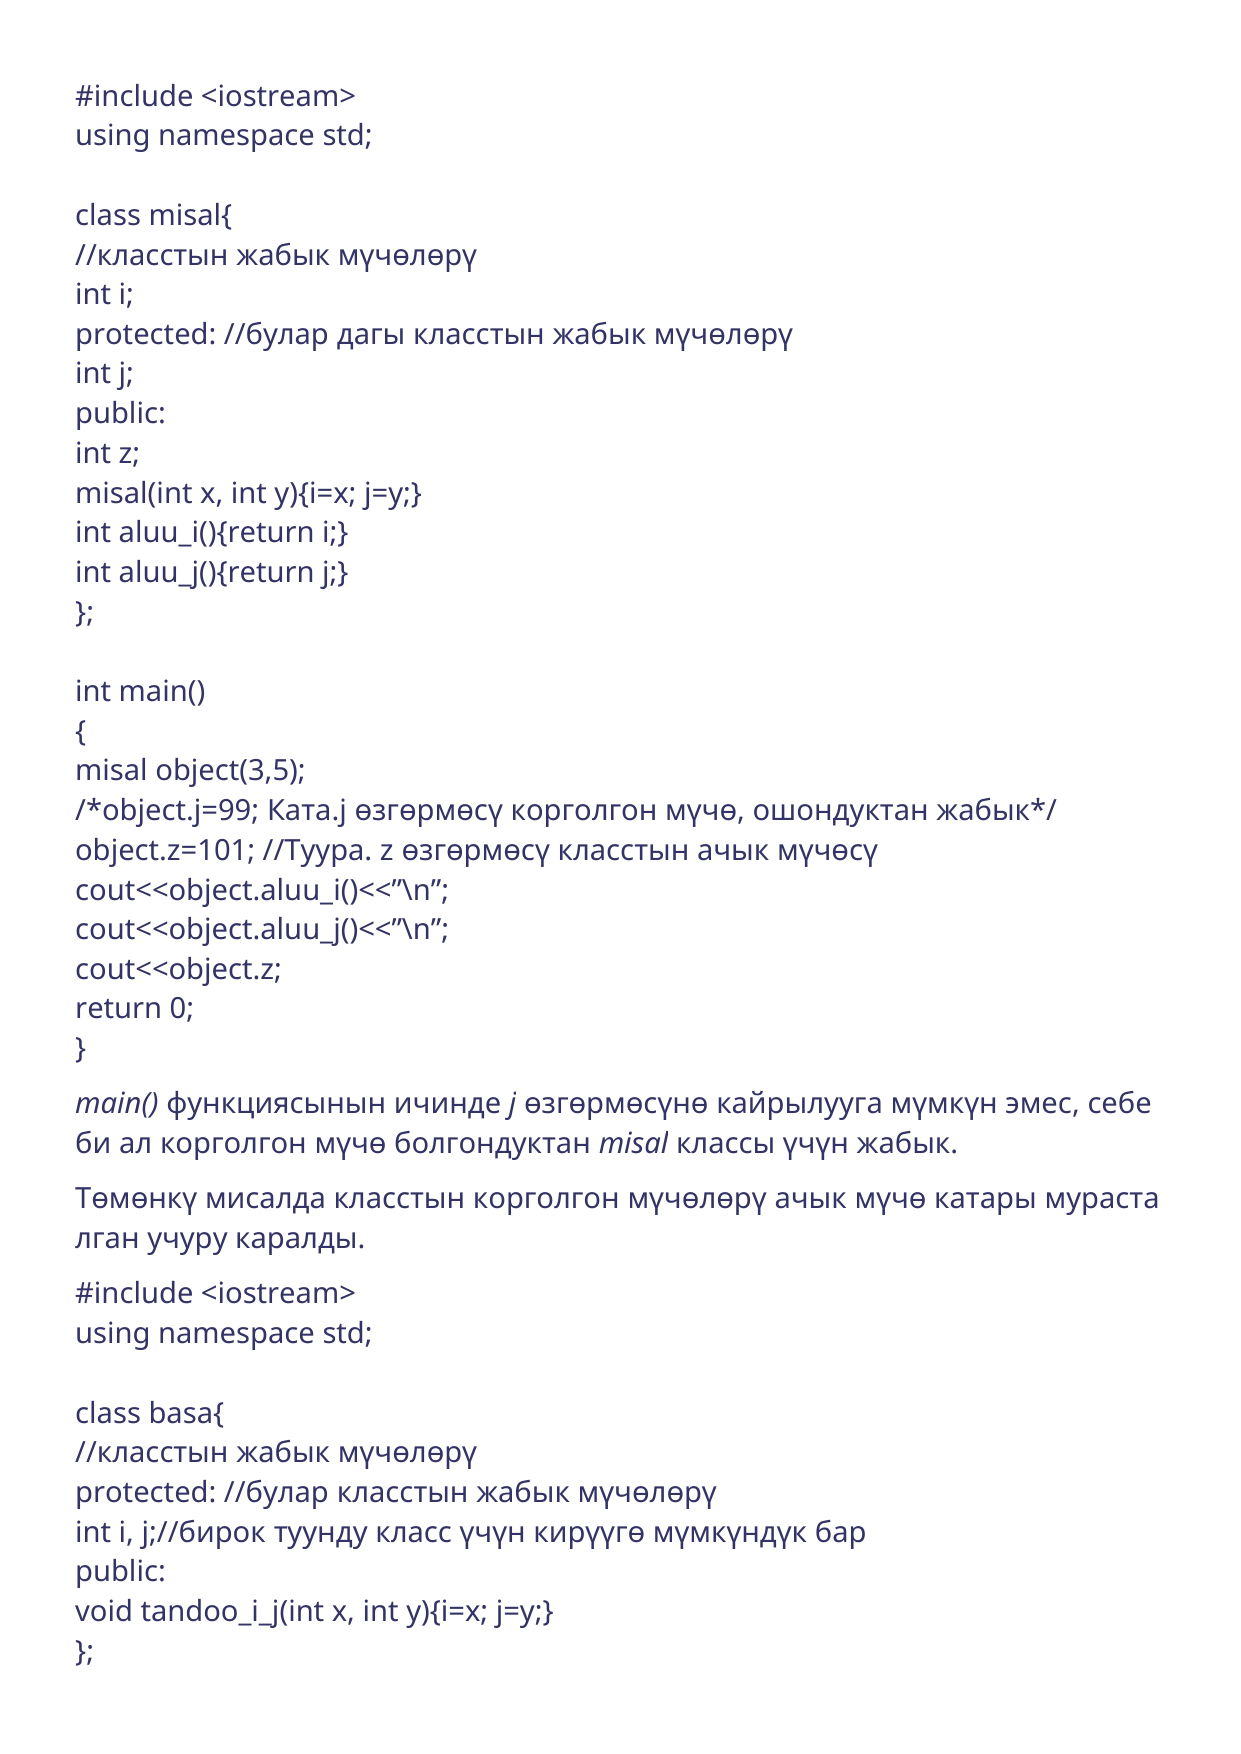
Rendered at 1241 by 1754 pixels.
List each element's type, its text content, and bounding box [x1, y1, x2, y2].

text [75, 1273, 1165, 1670]
text #include <iostream> using namespace std; class misal{ //класстын жабык мүчөлөрү int i; protected: //булар дагы класстын жабык мүчөлөрү int j; public: int z; misal(int x, int y){i=x; j=y;} int aluu_i(){return i;} int aluu_j(){return j;} }; int main() { misal object(3,5); /*object.j=99; Ката.j өзгөрмөсү корголгон мүчө, ошондуктан жабык*/ object.z=101; //Туура. z өзгөрмөсү класстын ачык мүчөсү cout<<object.aluu_i()<<”\n”; cout<<object.aluu_j()<<”\n”; cout<<object.z; return 0; } [75, 75, 1165, 1067]
text Төмөнкү мисалда класстын корголгон мүчөлөрү ачык мүчө катары мурасталган учуру каралды. [75, 1178, 1165, 1257]
text main() функциясынын ичинде j өзгөрмөсүнө кайрылууга мүмкүн эмес, себеби ал корголгон мүчө болгондуктан misal классы үчүн жабык. [75, 1083, 1165, 1162]
